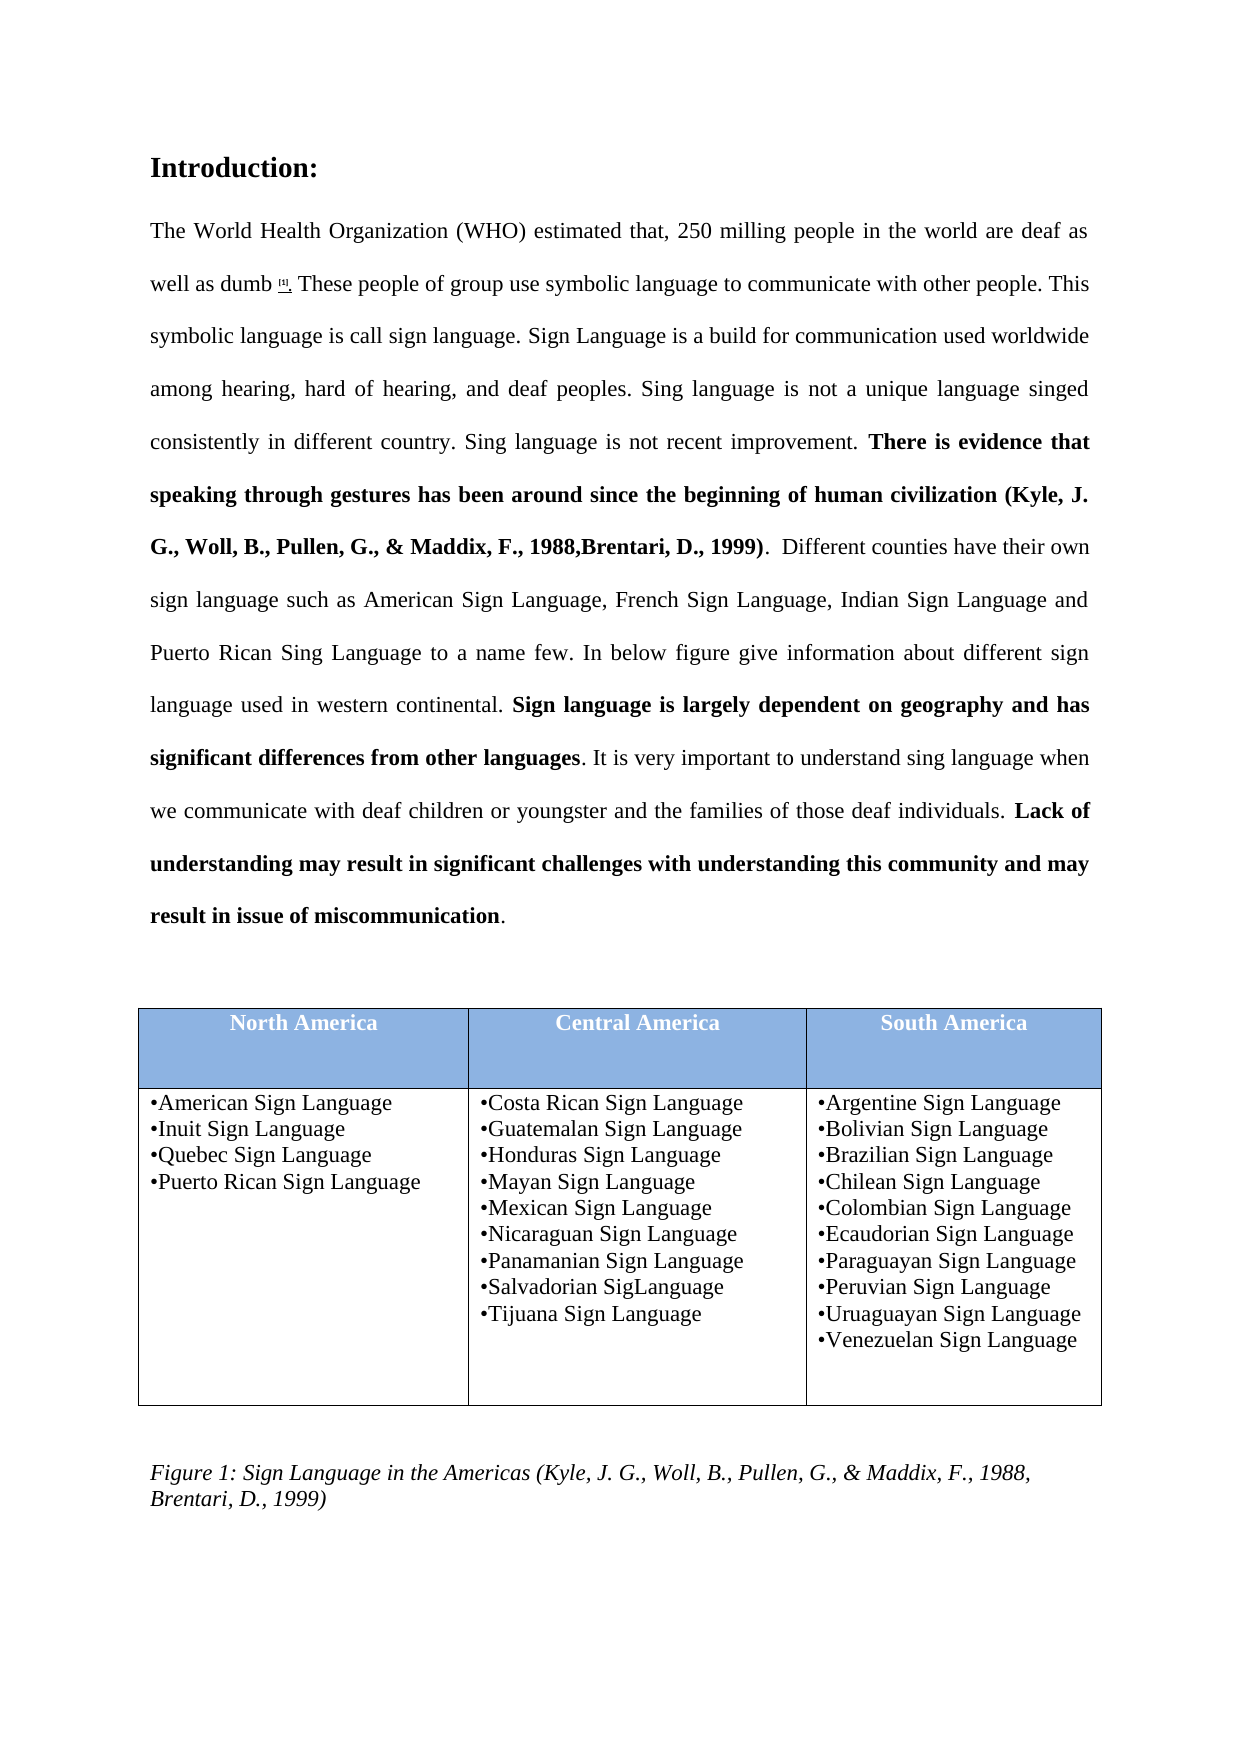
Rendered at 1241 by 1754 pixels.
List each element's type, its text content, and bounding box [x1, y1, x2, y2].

text Figure 1: Sign Language in the Americas (Kyle, J. G., Woll, B., Pullen, G., & Maddix, F., 1988, [150, 1459, 1090, 1485]
text Introduction: [150, 150, 1090, 183]
table_cell •Argentine Sign Language •Bolivian Sign Language •Brazilian Sign Language •Chilean Sign Language •Colombian Sign Language •Ecaudorian Sign Language •Paraguayan Sign Language •Peruvian Sign Language •Uruaguayan Sign Language •Venezuelan Sign Language [807, 1089, 1101, 1405]
table_header North America [139, 1009, 468, 1088]
table_cell •Costa Rican Sign Language •Guatemalan Sign Language •Honduras Sign Language •Mayan Sign Language •Mexican Sign Language •Nicaraguan Sign Language •Panamanian Sign Language •Salvadorian SigLanguage •Tijuana Sign Language [469, 1089, 806, 1405]
table_header South America [807, 1009, 1101, 1088]
text Brentari, D., 1999) [150, 1485, 1090, 1511]
table_cell •American Sign Language •Inuit Sign Language •Quebec Sign Language •Puerto Rican Sign Language [139, 1089, 468, 1405]
table_header Central America [469, 1009, 806, 1088]
text The World Health Organization (WHO) estimated that, 250 milling people in the world are deaf as well as dumb [1]. These people of group use symbolic language to communicate with other people. This symbolic language is call sign language. Sign Language is a build for communication used worldwide among hearing, hard of hearing, and deaf peoples. Sing language is not a unique language singed consistently in different country. Sing language is not recent improvement. There is evidence that speaking through gestures has been around since the beginning of human civilization (Kyle, J. G., Woll, B., Pullen, G., & Maddix, F., 1988,Brentari, D., 1999). Different counties have their own sign language such as American Sign Language, French Sign Language, Indian Sign Language and Puerto Rican Sing Language to a name few. In below figure give information about different sign language used in western continental. Sign language is largely dependent on geography and has significant differences from other languages. It is very important to understand sing language when we communicate with deaf children or youngster and the families of those deaf individuals. Lack of understanding may result in significant challenges with understanding this community and may result in issue of miscommunication. [150, 217, 1090, 929]
